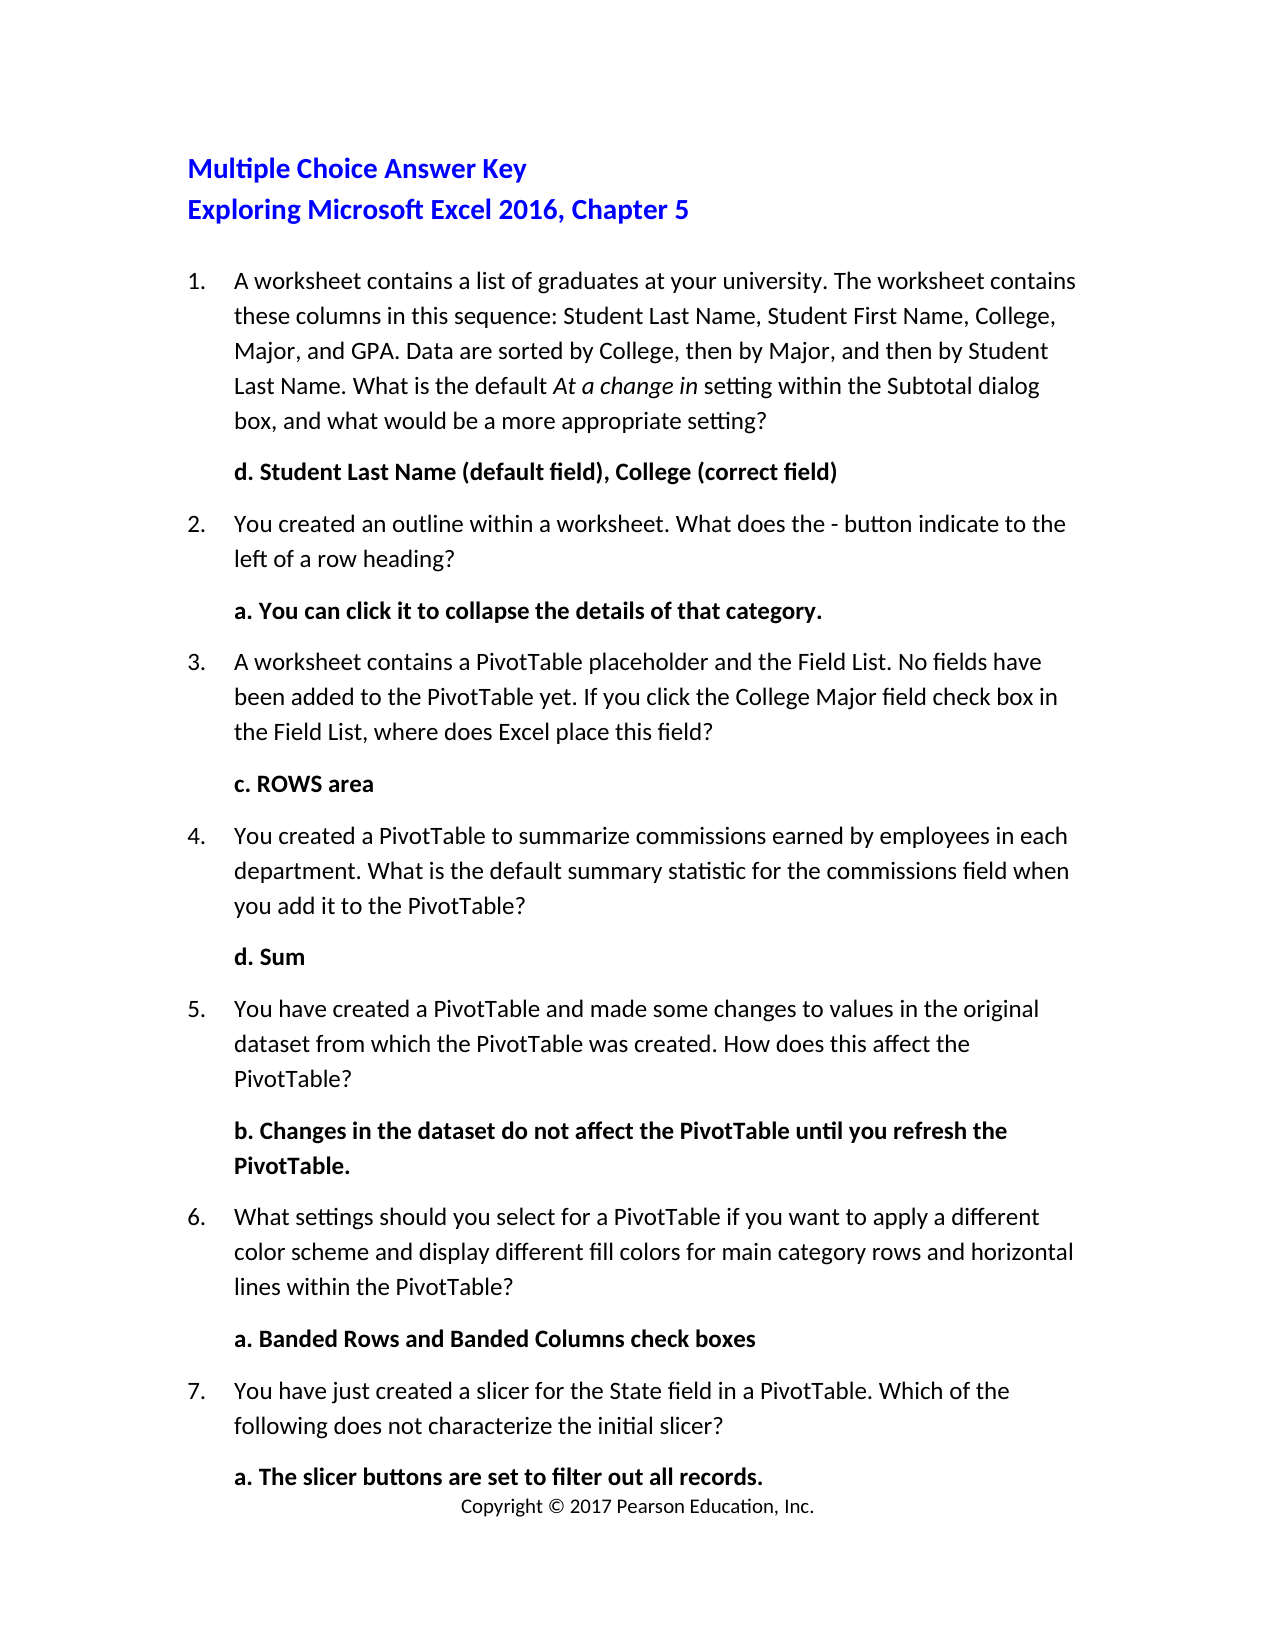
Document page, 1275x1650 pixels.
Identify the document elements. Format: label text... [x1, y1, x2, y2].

text 1. A worksheet contains a list of graduates at your university. The worksheet contains these columns in this sequence: Student Last Name, Student First Name, College, Major, and GPA. Data are sorted by College, then by Major, and then by Student Last Name. What is the default At a change in setting within the Subtotal dialog box, and what would be a more appropriate setting? [187, 265, 1087, 435]
text 4. You created a PivotTable to summarize commissions earned by employees in each department. What is the default summary statistic for the commissions field when you add it to the PivotTable? [187, 820, 1087, 920]
text a. The slicer buttons are set to filter out all records. [234, 1462, 1087, 1492]
text d. Sum [234, 942, 1087, 972]
text 5. You have created a PivotTable and made some changes to values in the original dataset from which the PivotTable was created. How does this affect the PivotTable? [187, 993, 1087, 1094]
text c. ROWS area [234, 768, 1087, 799]
text Multiple Choice Answer Key [187, 150, 1087, 186]
text 6. What settings should you select for a PivotTable if you want to apply a different color scheme and display different fill colors for main category rows and horizontal lines within the PivotTable? [187, 1202, 1087, 1302]
text a. Banded Rows and Banded Columns check boxes [234, 1323, 1087, 1354]
subtitle Exploring Microsoft Excel 2016, Chapter 5 [187, 191, 1087, 227]
text 7. You have just created a slicer for the State field in a PivotTable. Which of the following does not characterize the initial slicer? [187, 1375, 1087, 1440]
text 3. A worksheet contains a PivotTable placeholder and the Field List. No fields have been added to the PivotTable yet. If you click the College Major field check box in the Field List, where does Excel place this field? [187, 647, 1087, 747]
text d. Student Last Name (default field), College (correct field) [187, 457, 1087, 487]
text b. Changes in the dataset do not affect the PivotTable until you refresh the PivotTable. [187, 1115, 1087, 1180]
text a. You can click it to collapse the details of that category. [234, 595, 1087, 625]
text 2. You created an outline within a worksheet. What does the - button indicate to the left of a row heading? [187, 508, 1087, 574]
